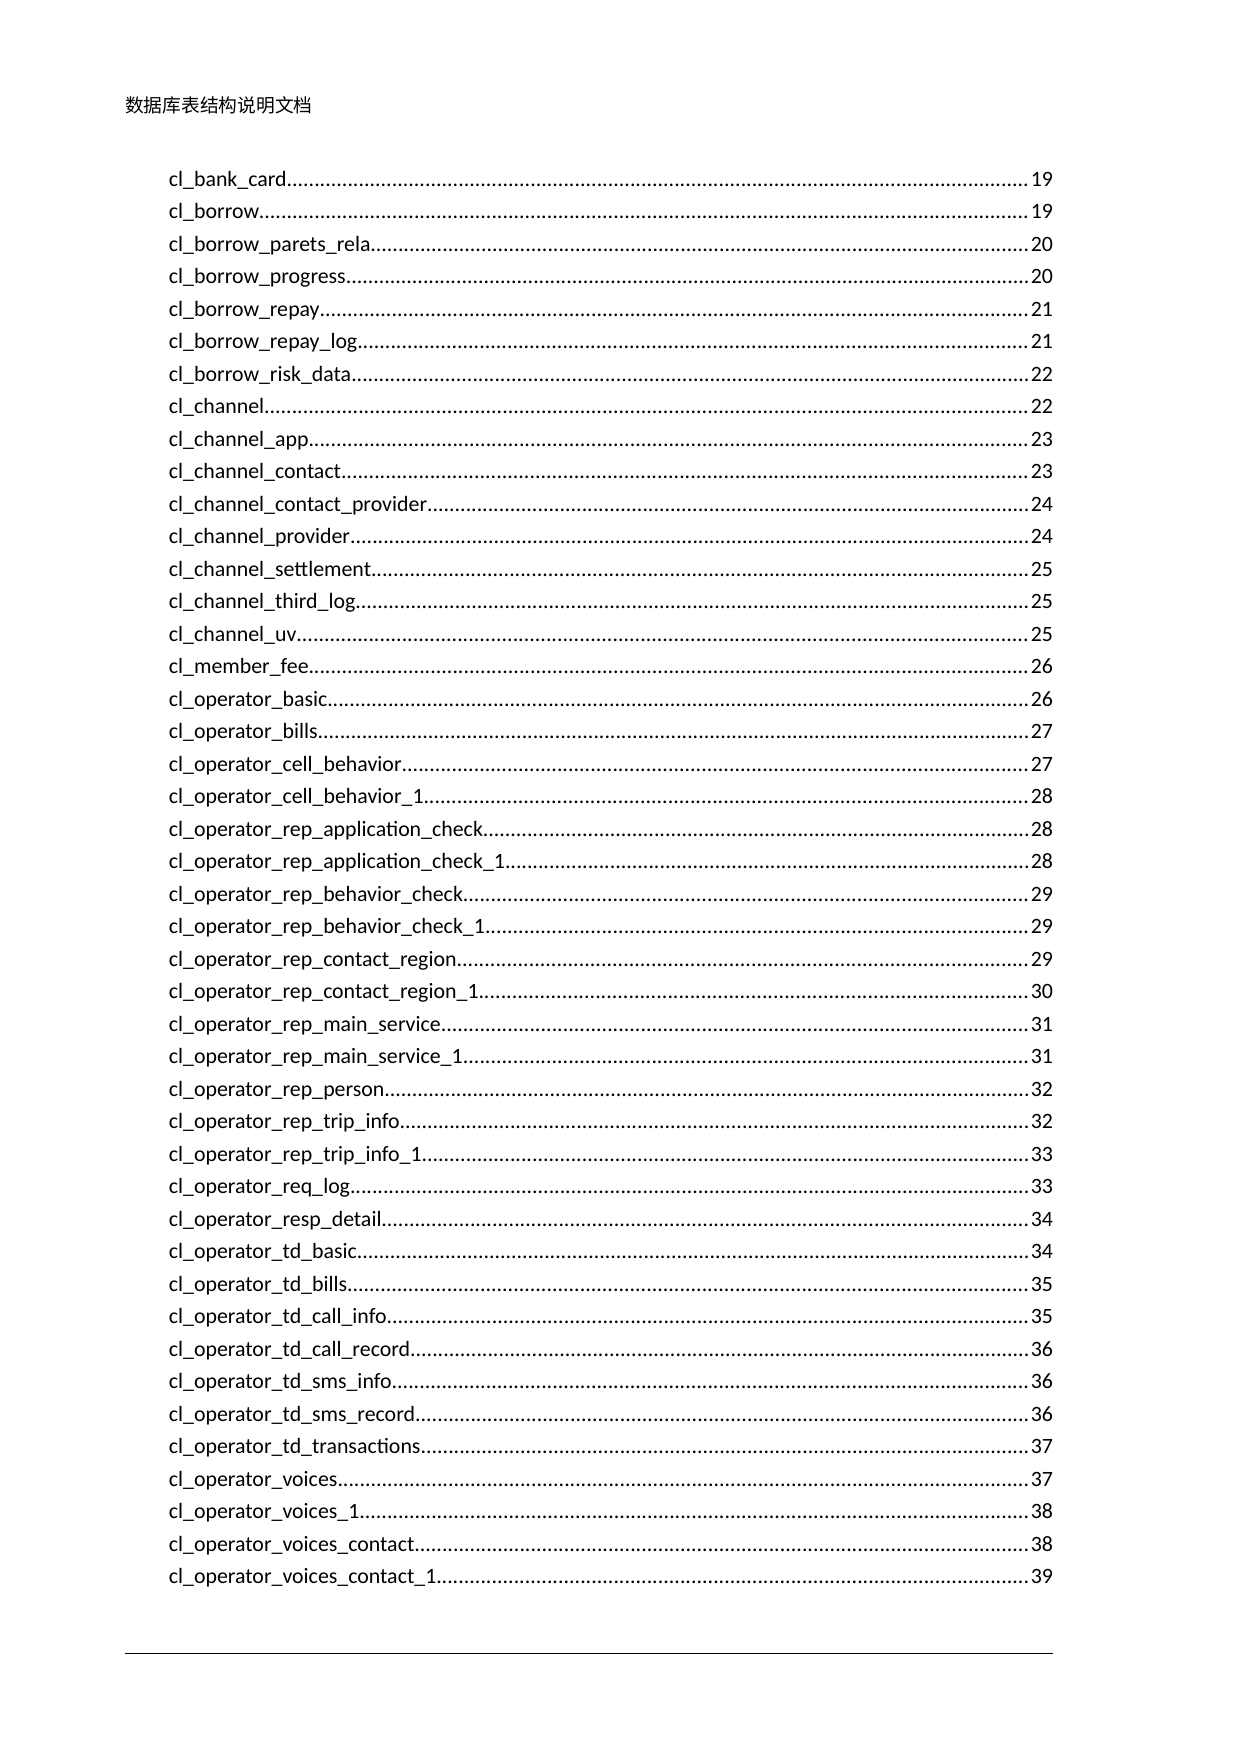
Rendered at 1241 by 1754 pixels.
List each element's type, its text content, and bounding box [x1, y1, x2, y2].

text cl_operator_rep_main_service_1 31 [169, 1039, 1053, 1072]
text cl_channel_settlement 25 [169, 552, 1053, 584]
text cl_channel_third_log 25 [169, 584, 1053, 617]
text cl_operator_rep_person 32 [169, 1072, 1053, 1104]
text cl_operator_td_call_record 36 [169, 1332, 1053, 1364]
text cl_operator_cell_behavior_1 28 [169, 779, 1053, 812]
text cl_operator_rep_application_check_1 28 [169, 844, 1053, 877]
text cl_operator_rep_behavior_check_1 29 [169, 909, 1053, 942]
text cl_operator_rep_contact_region_1 30 [169, 974, 1053, 1007]
text cl_operator_rep_contact_region 29 [169, 942, 1053, 974]
text cl_bank_card 19 [169, 162, 1053, 194]
text cl_operator_rep_trip_info 32 [169, 1104, 1053, 1137]
text cl_channel_contact 23 [169, 454, 1053, 487]
text cl_borrow_repay 21 [169, 292, 1053, 324]
text cl_operator_rep_main_service 31 [169, 1007, 1053, 1039]
text cl_operator_voices_contact_1 39 [169, 1559, 1053, 1592]
text cl_operator_td_call_info 35 [169, 1299, 1053, 1332]
text cl_borrow_repay_log 21 [169, 324, 1053, 357]
text cl_borrow_parets_rela 20 [169, 227, 1053, 259]
text cl_channel_provider 24 [169, 519, 1053, 552]
text cl_borrow 19 [169, 194, 1053, 227]
text cl_operator_rep_trip_info_1 33 [169, 1137, 1053, 1169]
text cl_channel 22 [169, 389, 1053, 422]
text cl_operator_voices_1 38 [169, 1494, 1053, 1527]
text cl_member_fee 26 [169, 649, 1053, 682]
text cl_operator_basic 26 [169, 682, 1053, 714]
text cl_operator_td_sms_record 36 [169, 1397, 1053, 1429]
text cl_channel_app 23 [169, 422, 1053, 454]
text cl_operator_resp_detail 34 [169, 1202, 1053, 1234]
text cl_operator_td_sms_info 36 [169, 1364, 1053, 1397]
text cl_operator_voices_contact 38 [169, 1527, 1053, 1559]
text cl_operator_td_bills 35 [169, 1267, 1053, 1299]
text cl_operator_bills 27 [169, 714, 1053, 747]
text cl_operator_req_log 33 [169, 1169, 1053, 1202]
text cl_operator_td_transactions 37 [169, 1429, 1053, 1462]
text cl_operator_voices 37 [169, 1462, 1053, 1494]
text cl_borrow_progress 20 [169, 259, 1053, 292]
text cl_borrow_risk_data 22 [169, 357, 1053, 389]
text cl_operator_cell_behavior 27 [169, 747, 1053, 779]
text cl_operator_rep_behavior_check 29 [169, 877, 1053, 909]
text cl_channel_uv 25 [169, 617, 1053, 649]
text cl_operator_td_basic 34 [169, 1234, 1053, 1267]
text cl_operator_rep_application_check 28 [169, 812, 1053, 844]
text cl_channel_contact_provider 24 [169, 487, 1053, 519]
